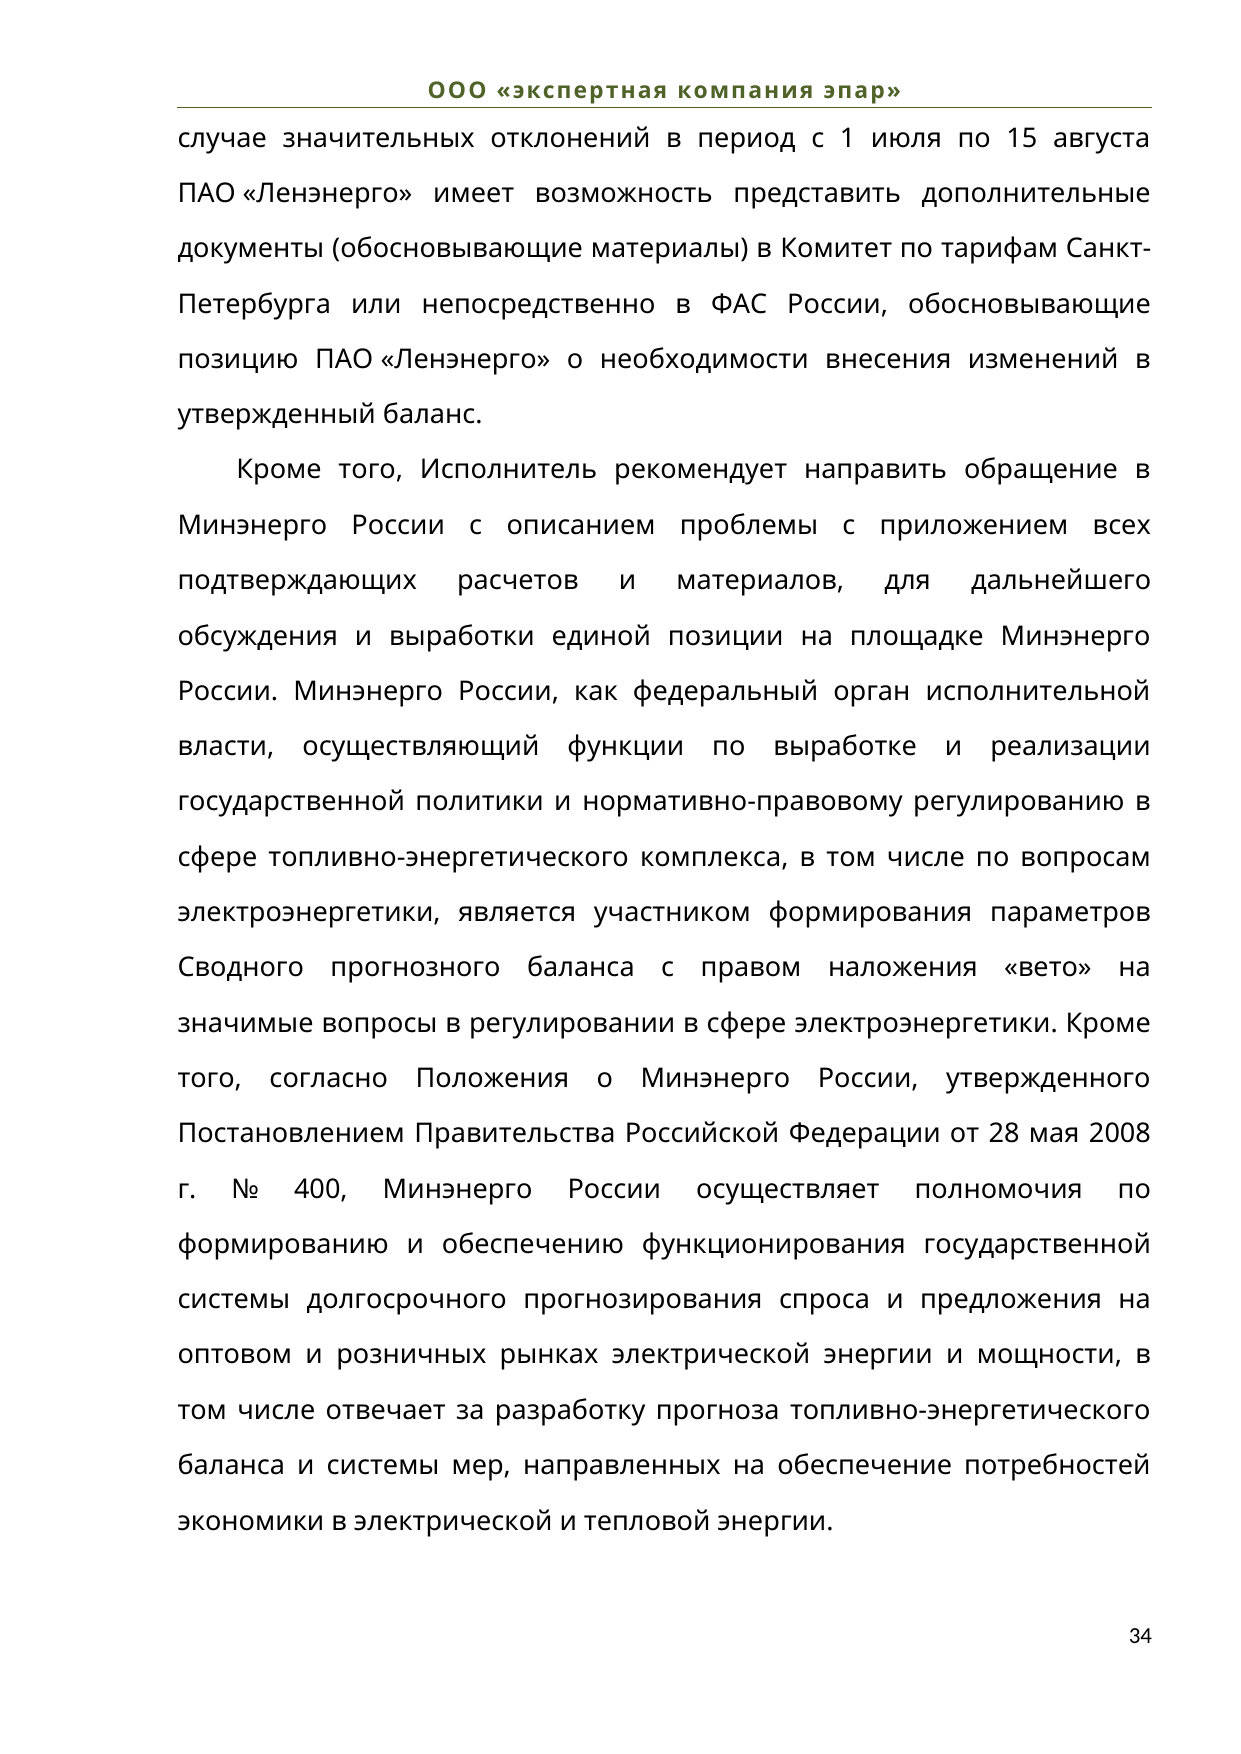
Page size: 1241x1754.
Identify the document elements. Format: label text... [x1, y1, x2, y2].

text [177, 118, 1152, 432]
text Кроме того, Исполнитель рекомендует направить обращение в Минэнерго России с описанием проблемы с приложением всех подтверждающих расчетов и материалов, для дальнейшего обсуждения и выработки единой позиции на площадке Минэнерго России. Минэнерго России, как федеральный орган исполнительной власти, осуществляющий функции по выработке и реализации государственной политики и нормативно-правовому регулированию в сфере топливно-энергетического комплекса, в том числе по вопросам электроэнергетики, является участником формирования параметров Сводного прогнозного баланса с правом наложения «вето» на значимые вопросы в регулировании в сфере электроэнергетики. Кроме того, согласно Положения о Минэнерго России, утвержденного Постановлением Правительства Российской Федерации от 28 мая 2008 г. № 400, Минэнерго России осуществляет полномочия по формированию и обеспечению функционирования государственной системы долгосрочного прогнозирования спроса и предложения на оптовом и розничных рынках электрической энергии и мощности, в том числе отвечает за разработку прогноза топливно-энергетического баланса и системы мер, направленных на обеспечение потребностей экономики в электрической и тепловой энергии. [177, 450, 1152, 1538]
